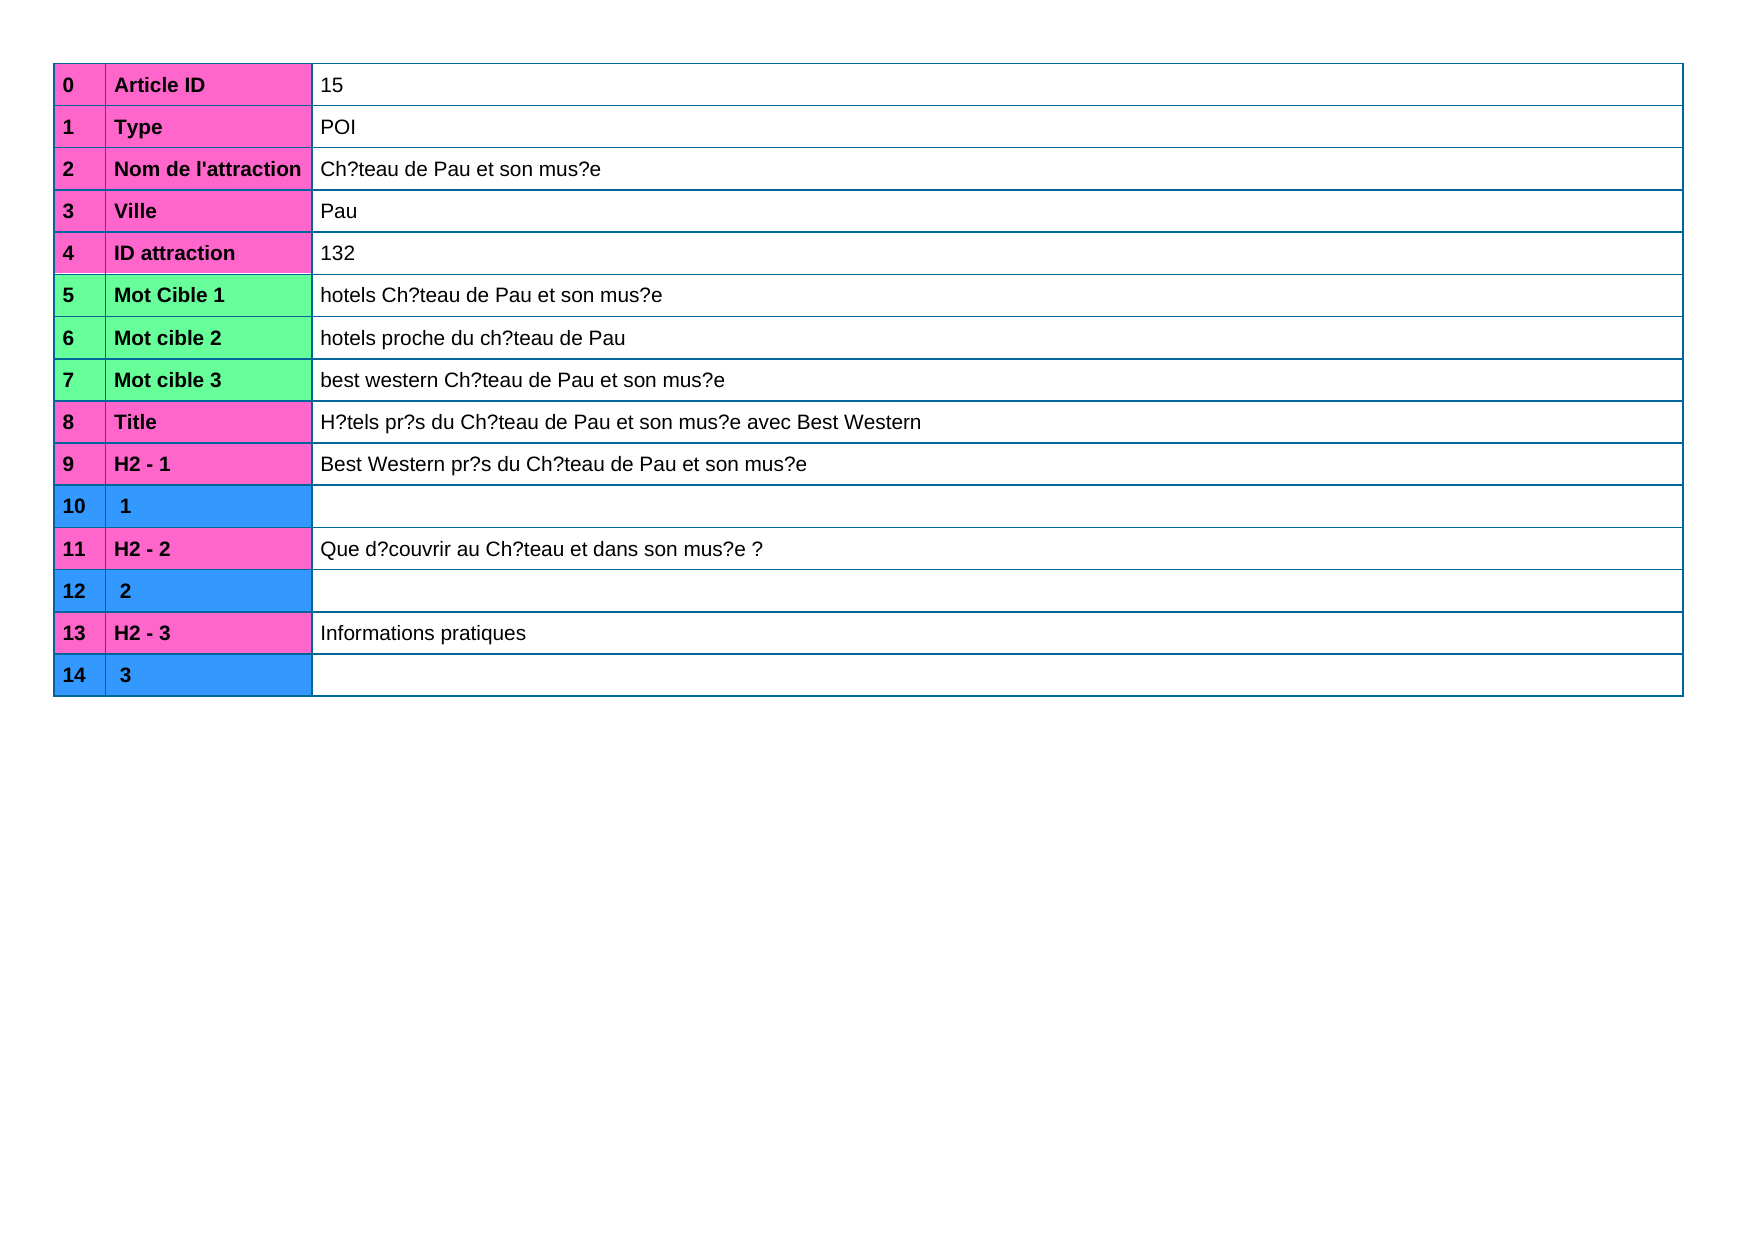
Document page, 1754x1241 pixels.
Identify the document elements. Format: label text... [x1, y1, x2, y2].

table_cell 7 [55, 360, 105, 400]
table_cell Best Western pr?s du Ch?teau de Pau et son mus?e [313, 444, 1682, 484]
table_cell [313, 570, 1682, 611]
table_header 0 [55, 64, 105, 105]
table_cell Ville [106, 191, 311, 231]
table_cell Mot cible 2 [106, 317, 311, 358]
table_cell hotels Ch?teau de Pau et son mus?e [313, 275, 1682, 316]
table_cell 9 [55, 444, 105, 484]
table_cell Type [106, 106, 311, 147]
table_cell Title [106, 402, 311, 442]
table_cell POI [313, 106, 1682, 147]
table_cell 3 [55, 191, 105, 231]
table_cell H2 - 1 [106, 444, 311, 484]
table_cell best western Ch?teau de Pau et son mus?e [313, 360, 1682, 400]
table_cell 5 [55, 275, 105, 316]
table_cell Mot cible 3 [106, 360, 311, 400]
table_cell 13 [55, 613, 105, 653]
table_cell 2 [106, 570, 311, 611]
table_cell 12 [55, 570, 105, 611]
table_cell H2 - 3 [106, 613, 311, 653]
table_cell H?tels pr?s du Ch?teau de Pau et son mus?e avec Best Western [313, 402, 1682, 442]
table_header 15 [313, 64, 1682, 105]
table_cell 10 [55, 486, 105, 527]
table_cell 14 [55, 655, 105, 695]
table_cell Mot Cible 1 [106, 275, 311, 316]
table_cell 6 [55, 317, 105, 358]
table_cell hotels proche du ch?teau de Pau [313, 317, 1682, 358]
table_cell 2 [55, 148, 105, 189]
table_cell [313, 655, 1682, 695]
table_cell Ch?teau de Pau et son mus?e [313, 148, 1682, 189]
table_cell ID attraction [106, 233, 311, 273]
table_cell [313, 486, 1682, 527]
table_cell 8 [55, 402, 105, 442]
table_cell 1 [55, 106, 105, 147]
table_cell 132 [313, 233, 1682, 273]
table_header Article ID [106, 64, 311, 105]
table_cell 3 [106, 655, 311, 695]
table_cell 1 [106, 486, 311, 527]
table_cell Nom de l'attraction [106, 148, 311, 189]
table_cell 4 [55, 233, 105, 273]
table_cell Informations pratiques [313, 613, 1682, 653]
table_cell Que d?couvrir au Ch?teau et dans son mus?e ? [313, 528, 1682, 569]
table_cell Pau [313, 191, 1682, 231]
table_cell H2 - 2 [106, 528, 311, 569]
table_cell 11 [55, 528, 105, 569]
